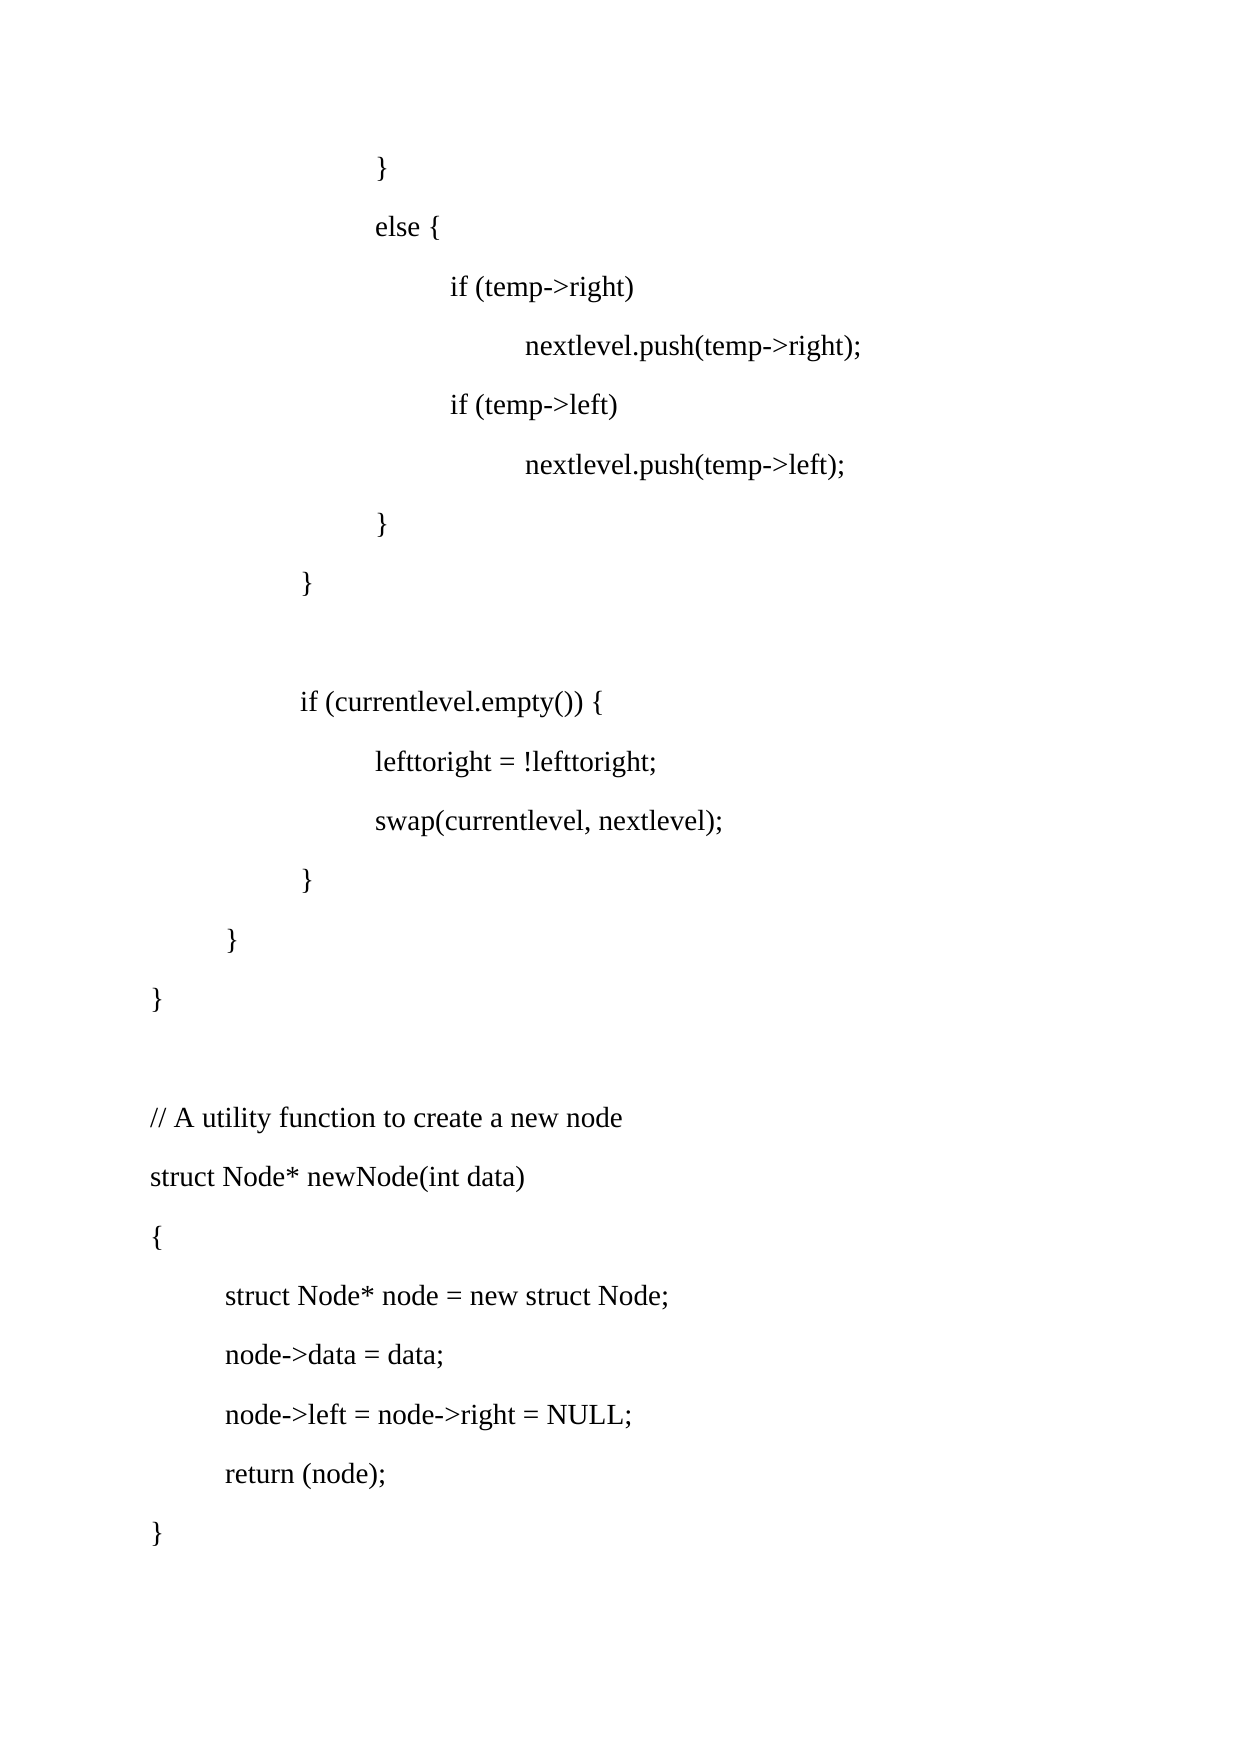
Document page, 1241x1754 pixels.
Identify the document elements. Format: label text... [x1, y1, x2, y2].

text } [150, 922, 1090, 955]
text swap(currentlevel, nextlevel); [150, 803, 1090, 837]
text else { [150, 209, 1090, 243]
text nextlevel.push(temp->left); [150, 447, 1090, 480]
text } [150, 150, 1090, 183]
text } [150, 1516, 1090, 1549]
text node->left = node->right = NULL; [150, 1397, 1090, 1430]
text // A utility function to create a new node [150, 1100, 1090, 1133]
text if (currentlevel.empty()) { [150, 684, 1090, 718]
text nextlevel.push(temp->right); [150, 328, 1090, 362]
text struct Node* newNode(int data) [150, 1159, 1090, 1193]
text } [150, 506, 1090, 540]
text { [150, 1219, 1090, 1252]
text } [150, 566, 1090, 599]
text lefttoright = !lefttoright; [150, 744, 1090, 777]
text } [150, 981, 1090, 1015]
text if (temp->right) [150, 269, 1090, 302]
text } [150, 862, 1090, 896]
text if (temp->left) [150, 387, 1090, 421]
text node->data = data; [150, 1337, 1090, 1371]
text struct Node* node = new struct Node; [150, 1278, 1090, 1312]
text return (node); [150, 1456, 1090, 1490]
